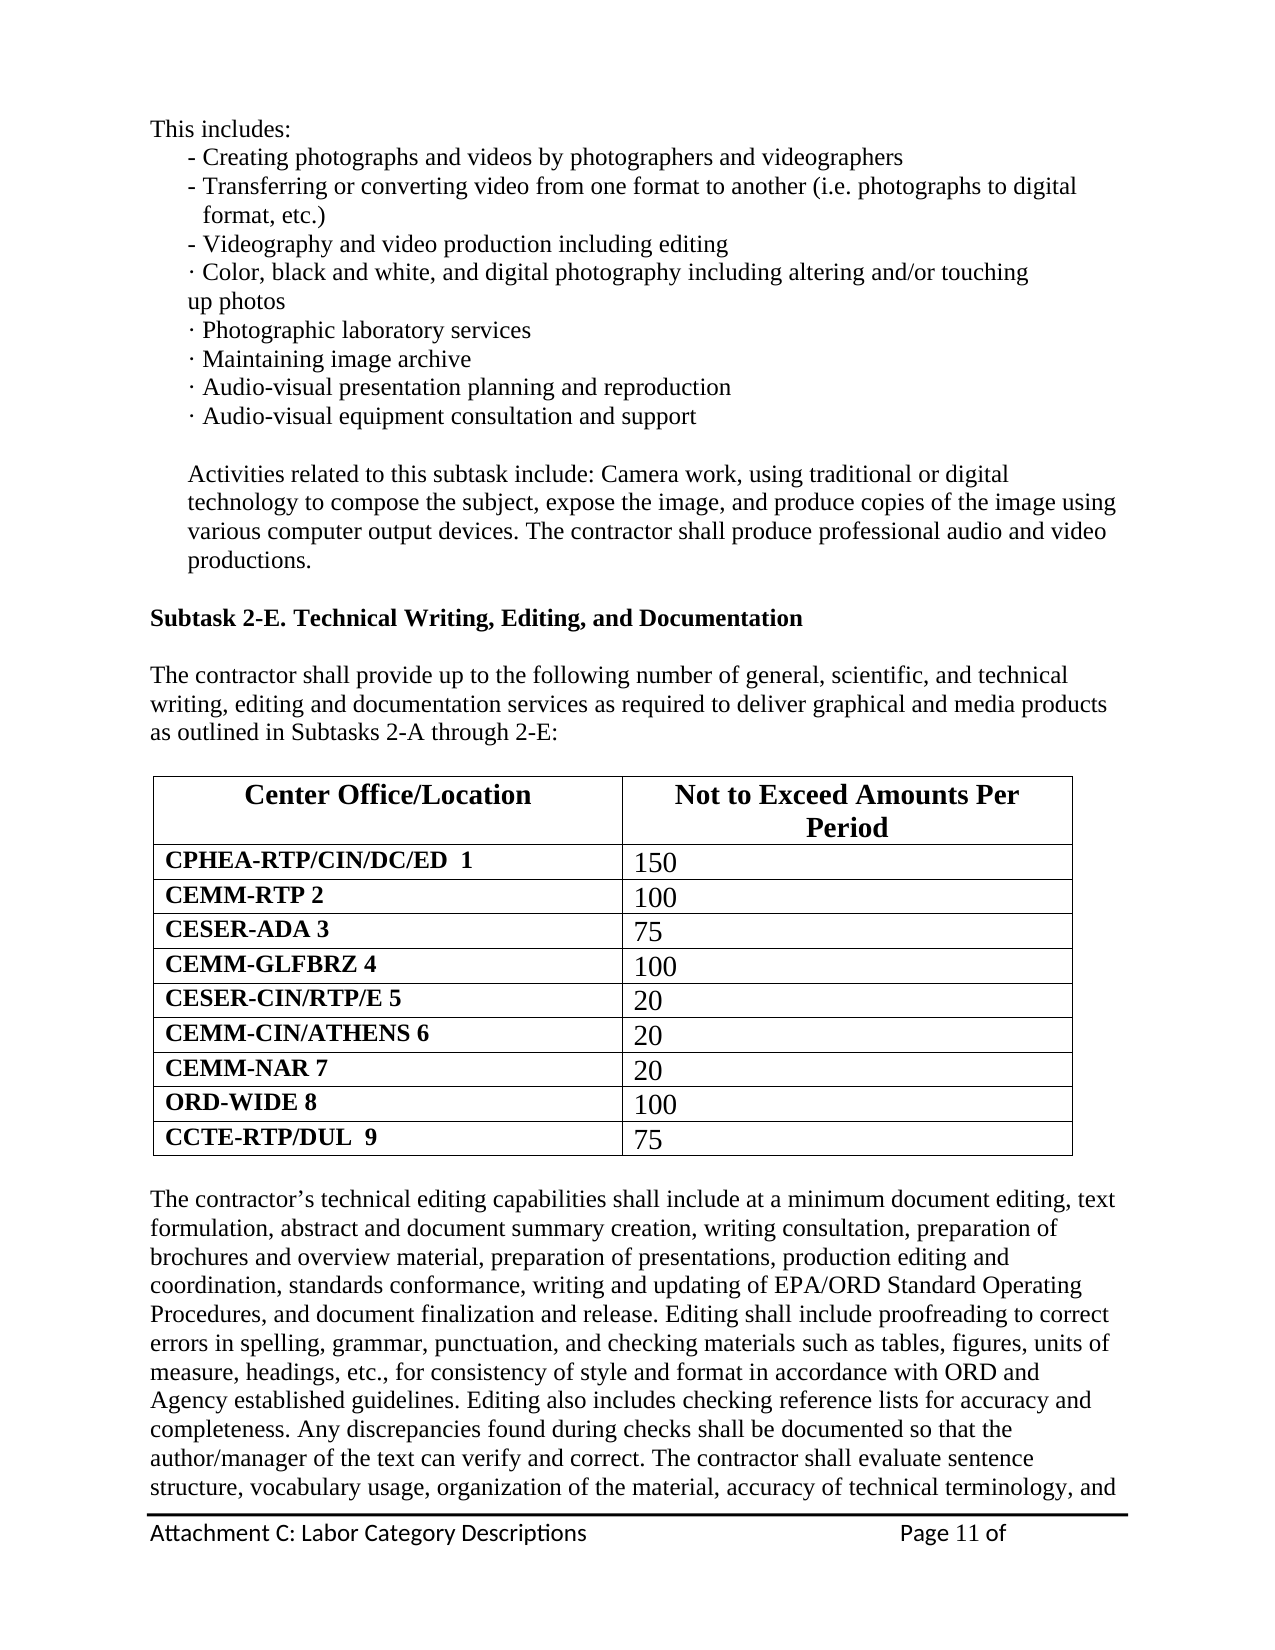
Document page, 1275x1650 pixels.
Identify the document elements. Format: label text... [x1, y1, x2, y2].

table_cell 100 [623, 949, 1072, 982]
table_cell CEMM-NAR 7 [154, 1053, 622, 1086]
list Color, black and white, and digital photography including altering and/or touching up photos [187, 257, 1059, 315]
list Transferring or converting video from one format to another (i.e. photographs to digital format, etc.) [187, 171, 1078, 229]
table_cell CEMM-CIN/ATHENS 6 [154, 1018, 622, 1052]
list Photographic laboratory services [187, 315, 1212, 344]
list Videography and video production including editing [187, 229, 1212, 257]
table_cell 20 [623, 984, 1072, 1017]
table_cell CESER-ADA 3 [154, 914, 622, 948]
subtitle Subtask 2-E. Technical Writing, Editing, and Documentation [150, 603, 1212, 632]
table_cell ORD-WIDE 8 [154, 1087, 622, 1121]
table_cell 100 [623, 880, 1072, 913]
table_cell 75 [623, 914, 1072, 948]
table_cell 20 [623, 1018, 1072, 1052]
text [150, 1271, 1123, 1501]
table_cell 75 [623, 1122, 1072, 1155]
table_header Center Office/Location [154, 777, 622, 844]
table_cell CEMM-GLFBRZ 4 [154, 949, 622, 982]
text The contractor’s technical editing capabilities shall include at a minimum document editing, text formulation, abstract and document summary creation, writing consultation, preparation of brochures and overview material, preparation of presentations, production editing and [150, 1184, 1118, 1271]
text The contractor shall provide up to the following number of general, scientific, and technical writing, editing and documentation services as required to deliver graphical and media products as outlined in Subtasks 2-A through 2-E: [150, 660, 1119, 746]
table_cell CESER-CIN/RTP/E 5 [154, 984, 622, 1017]
list Audio-visual presentation planning and reproduction [187, 372, 1212, 401]
text This includes: [150, 114, 1212, 142]
table_cell CCTE-RTP/DUL 9 [154, 1122, 622, 1155]
table_cell CPHEA-RTP/CIN/DC/ED 1 [154, 845, 622, 879]
list Maintaining image archive [187, 344, 1212, 372]
table_header Not to Exceed Amounts Per Period [623, 777, 1072, 844]
table_cell 100 [623, 1087, 1072, 1121]
list Audio-visual equipment consultation and support [187, 401, 1212, 430]
table_cell 150 [623, 845, 1072, 879]
table_cell 20 [623, 1053, 1072, 1086]
list Creating photographs and videos by photographers and videographers [187, 142, 1212, 171]
table_cell CEMM-RTP 2 [154, 880, 622, 913]
text Activities related to this subtask include: Camera work, using traditional or digital technology to compose the subject, expose the image, and produce copies of the image using various computer output devices. The contractor shall produce professional audio and video productions. [187, 459, 1118, 574]
